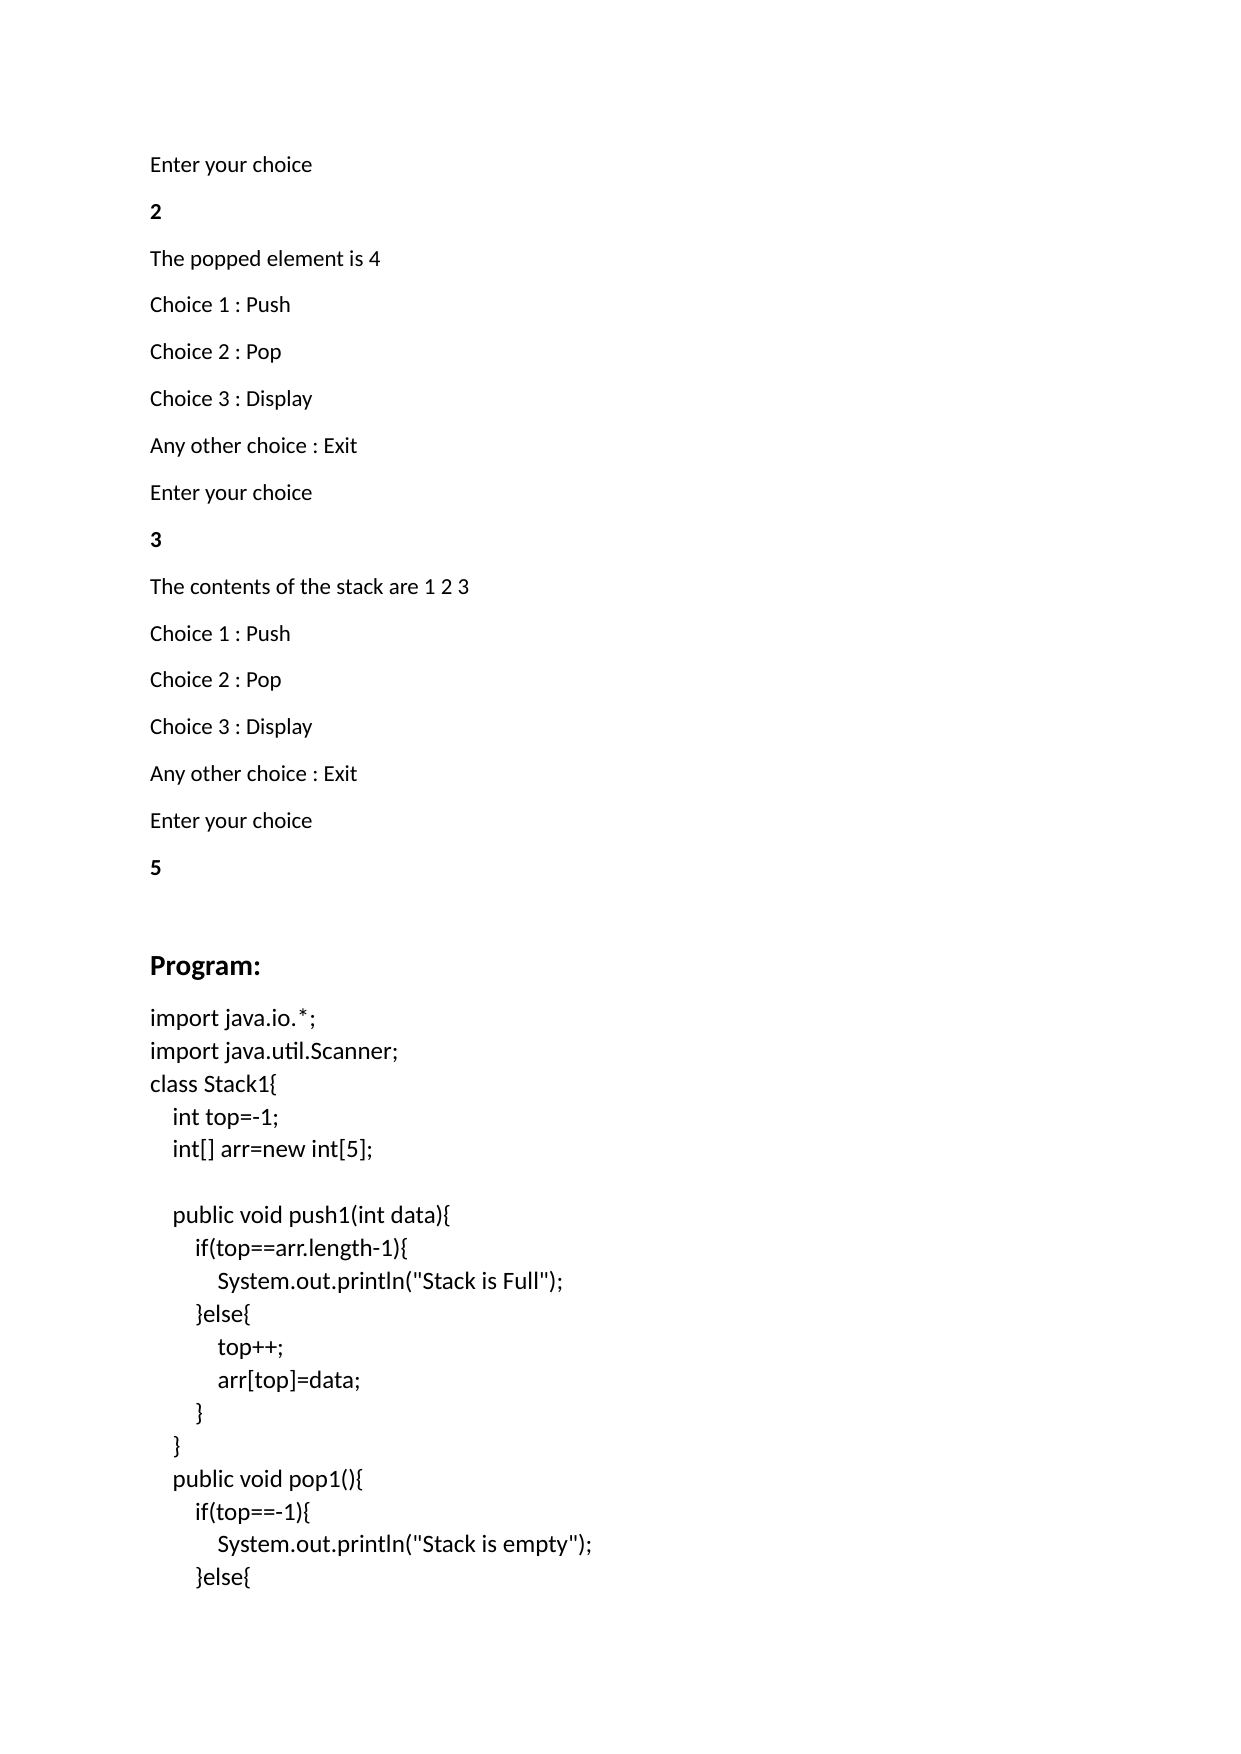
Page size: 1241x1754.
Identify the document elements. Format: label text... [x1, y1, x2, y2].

text Enter your choice [150, 478, 1090, 506]
text The contents of the stack are 1 2 3 [150, 572, 1090, 600]
text Enter your choice [150, 150, 1090, 178]
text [150, 1002, 1090, 1592]
text Choice 2 : Pop [150, 666, 1090, 694]
text Choice 1 : Push [150, 291, 1090, 319]
text 5 [150, 853, 1090, 881]
text Choice 1 : Push [150, 619, 1090, 647]
text Any other choice : Exit [150, 431, 1090, 459]
text Any other choice : Exit [150, 759, 1090, 787]
text The popped element is 4 [150, 244, 1090, 272]
text 2 [150, 197, 1090, 225]
text Choice 2 : Pop [150, 337, 1090, 366]
text Choice 3 : Display [150, 712, 1090, 741]
text 3 [150, 525, 1090, 553]
text Enter your choice [150, 806, 1090, 834]
text Choice 3 : Display [150, 384, 1090, 412]
text Program: [150, 947, 1090, 982]
